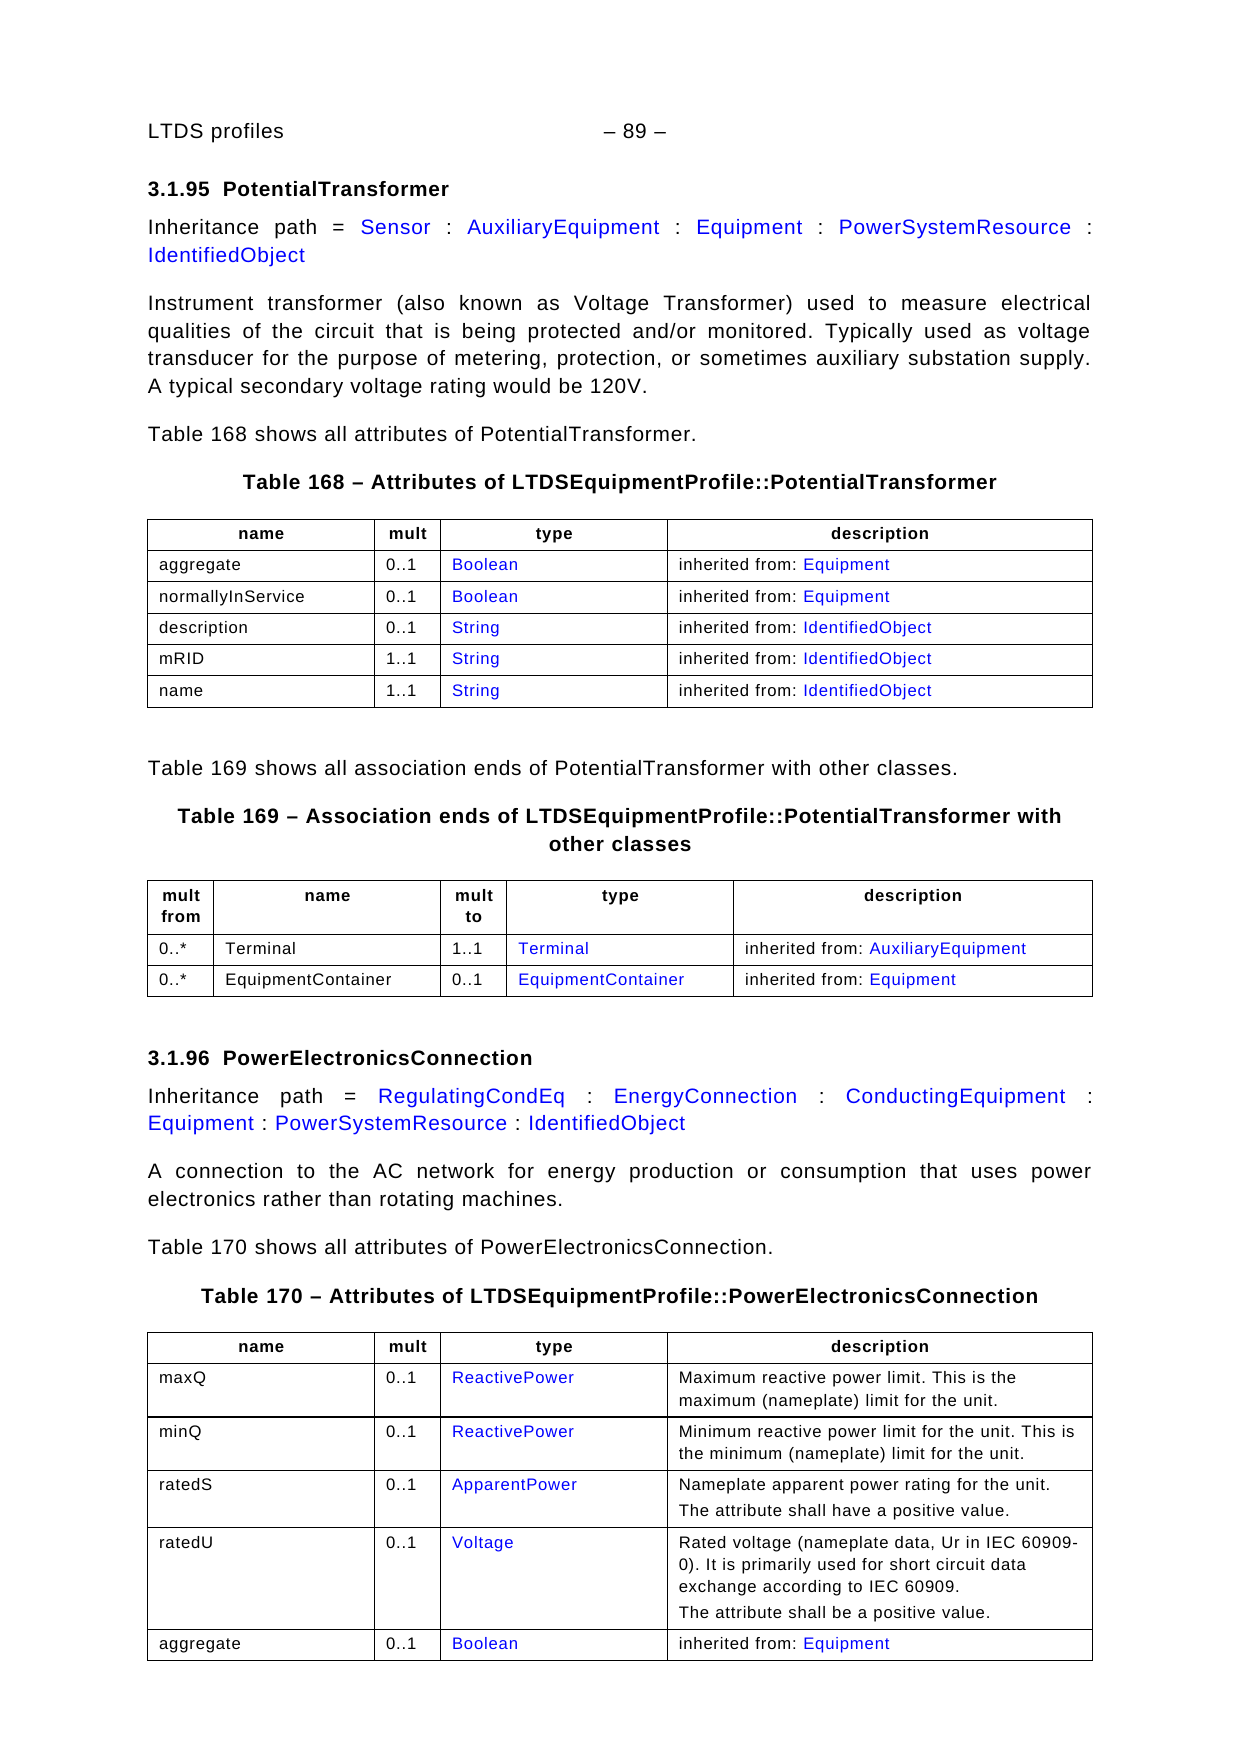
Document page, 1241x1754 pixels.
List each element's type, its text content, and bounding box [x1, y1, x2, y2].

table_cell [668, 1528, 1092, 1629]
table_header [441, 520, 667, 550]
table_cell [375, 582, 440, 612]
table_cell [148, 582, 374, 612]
text Table 170 shows all attributes of PowerElectronicsConnection. [148, 1235, 1092, 1259]
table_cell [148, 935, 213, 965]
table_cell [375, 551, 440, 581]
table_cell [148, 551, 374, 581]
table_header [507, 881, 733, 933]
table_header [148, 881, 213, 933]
subtitle PowerElectronicsConnection [148, 1046, 1092, 1069]
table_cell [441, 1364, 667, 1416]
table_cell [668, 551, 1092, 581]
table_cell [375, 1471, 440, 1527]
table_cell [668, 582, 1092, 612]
text A connection to the AC network for energy production or consumption that uses power electronics rather than rotating machines. [148, 1159, 1092, 1211]
text Instrument transformer (also known as Voltage Transformer) used to measure electrical qualities of the circuit that is being protected and/or monitored. Typically used as voltage transducer for the purpose of metering, protection, or sometimes auxiliary substation supply. A typical secondary voltage rating would be 120V. [148, 291, 1092, 397]
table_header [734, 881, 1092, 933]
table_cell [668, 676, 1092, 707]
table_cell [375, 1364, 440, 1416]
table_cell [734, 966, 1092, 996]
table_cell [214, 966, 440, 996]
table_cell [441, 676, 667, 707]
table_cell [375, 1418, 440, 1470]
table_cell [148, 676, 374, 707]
text Inheritance path = RegulatingCondEq : EnergyConnection : ConductingEquipment : Equipment : PowerSystemResource : IdentifiedObject [148, 1083, 1092, 1135]
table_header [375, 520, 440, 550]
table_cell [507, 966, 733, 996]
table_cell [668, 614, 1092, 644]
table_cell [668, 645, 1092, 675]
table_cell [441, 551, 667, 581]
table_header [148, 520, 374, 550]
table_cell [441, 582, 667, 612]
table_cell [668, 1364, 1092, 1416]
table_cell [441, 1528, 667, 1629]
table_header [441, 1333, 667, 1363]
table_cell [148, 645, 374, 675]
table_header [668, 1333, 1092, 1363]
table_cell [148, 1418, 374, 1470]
text Table 168 shows all attributes of PotentialTransformer. [148, 422, 1092, 446]
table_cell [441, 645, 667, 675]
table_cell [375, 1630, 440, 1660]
text Inheritance path = Sensor : AuxiliaryEquipment : Equipment : PowerSystemResource : IdentifiedObject [148, 215, 1092, 267]
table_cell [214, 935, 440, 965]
text Table 169 shows all association ends of PotentialTransformer with other classes. [148, 756, 1092, 780]
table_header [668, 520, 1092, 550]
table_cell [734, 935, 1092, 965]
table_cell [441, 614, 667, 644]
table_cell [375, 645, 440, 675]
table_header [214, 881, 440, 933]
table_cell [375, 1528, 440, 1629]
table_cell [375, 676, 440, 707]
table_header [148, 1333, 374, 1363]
title Table 169 – Association ends of LTDSEquipmentProfile::PotentialTransformer with other classes [148, 804, 1092, 856]
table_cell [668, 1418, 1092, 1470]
title Table 170 – Attributes of LTDSEquipmentProfile::PowerElectronicsConnection [148, 1283, 1092, 1307]
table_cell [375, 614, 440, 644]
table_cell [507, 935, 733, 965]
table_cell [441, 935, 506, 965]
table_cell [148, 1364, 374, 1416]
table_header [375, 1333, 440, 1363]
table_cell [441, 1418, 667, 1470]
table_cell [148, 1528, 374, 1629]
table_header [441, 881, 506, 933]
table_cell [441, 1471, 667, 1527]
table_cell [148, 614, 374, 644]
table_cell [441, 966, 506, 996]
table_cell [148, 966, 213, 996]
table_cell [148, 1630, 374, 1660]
title Table 168 – Attributes of LTDSEquipmentProfile::PotentialTransformer [148, 470, 1092, 494]
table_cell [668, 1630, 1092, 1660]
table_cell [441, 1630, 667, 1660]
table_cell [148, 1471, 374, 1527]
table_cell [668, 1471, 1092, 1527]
subtitle PotentialTransformer [148, 177, 1092, 201]
